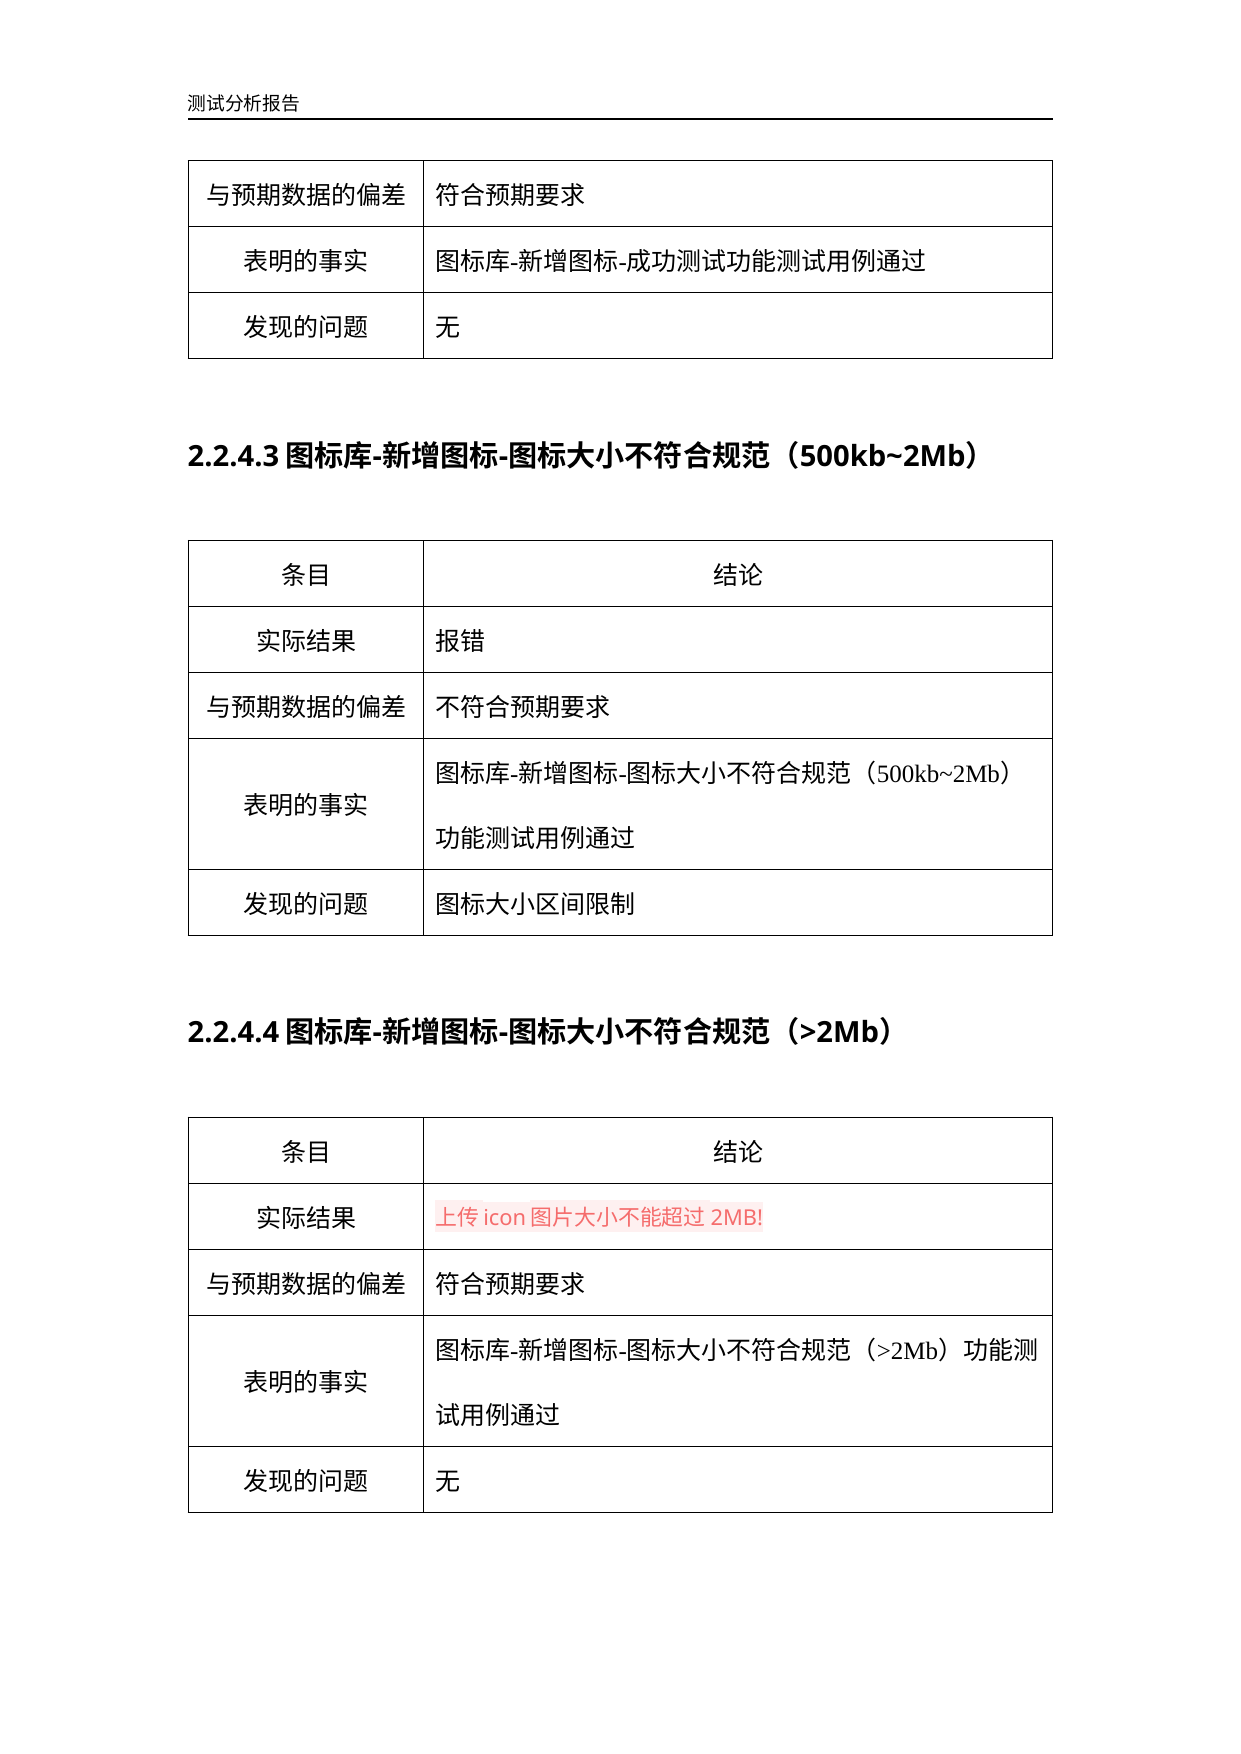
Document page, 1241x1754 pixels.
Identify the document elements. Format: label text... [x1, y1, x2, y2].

table_cell 图标库-新增图标-图标大小不符合规范（>2Mb）功能测试用例通过 [424, 1316, 1052, 1446]
table_cell 无 [424, 1447, 1052, 1512]
table_cell 实际结果 [189, 607, 423, 672]
table_cell 不符合预期要求 [424, 673, 1052, 738]
table_cell 无 [424, 293, 1052, 358]
table_cell 报错 [424, 607, 1052, 672]
table_cell 发现的问题 [189, 870, 423, 935]
table_cell 发现的问题 [189, 1447, 423, 1512]
subtitle 2.2.4.3图标库-新增图标-图标大小不符合规范（500kb~2Mb） [187, 421, 1053, 486]
table_cell 表明的事实 [189, 739, 423, 869]
subtitle 2.2.4.4图标库-新增图标-图标大小不符合规范（>2Mb） [187, 998, 1053, 1063]
table_header 结论 [424, 1118, 1052, 1183]
table_cell 与预期数据的偏差 [189, 673, 423, 738]
table_header 条目 [189, 1118, 423, 1183]
table_cell 表明的事实 [189, 227, 423, 292]
table_cell 发现的问题 [189, 293, 423, 358]
table_cell 图标库-新增图标-成功测试功能测试用例通过 [424, 227, 1052, 292]
table_cell 符合预期要求 [424, 161, 1052, 226]
table_cell 实际结果 [189, 1184, 423, 1249]
table_cell 与预期数据的偏差 [189, 161, 423, 226]
table_cell 与预期数据的偏差 [189, 1250, 423, 1315]
table_cell 上传icon图片大小不能超过 2MB! [424, 1184, 1052, 1249]
table_cell 表明的事实 [189, 1316, 423, 1446]
table_cell 图标大小区间限制 [424, 870, 1052, 935]
table_header 结论 [424, 541, 1052, 606]
table_cell 图标库-新增图标-图标大小不符合规范（500kb~2Mb）功能测试用例通过 [424, 739, 1052, 869]
table_cell 符合预期要求 [424, 1250, 1052, 1315]
table_header 条目 [189, 541, 423, 606]
